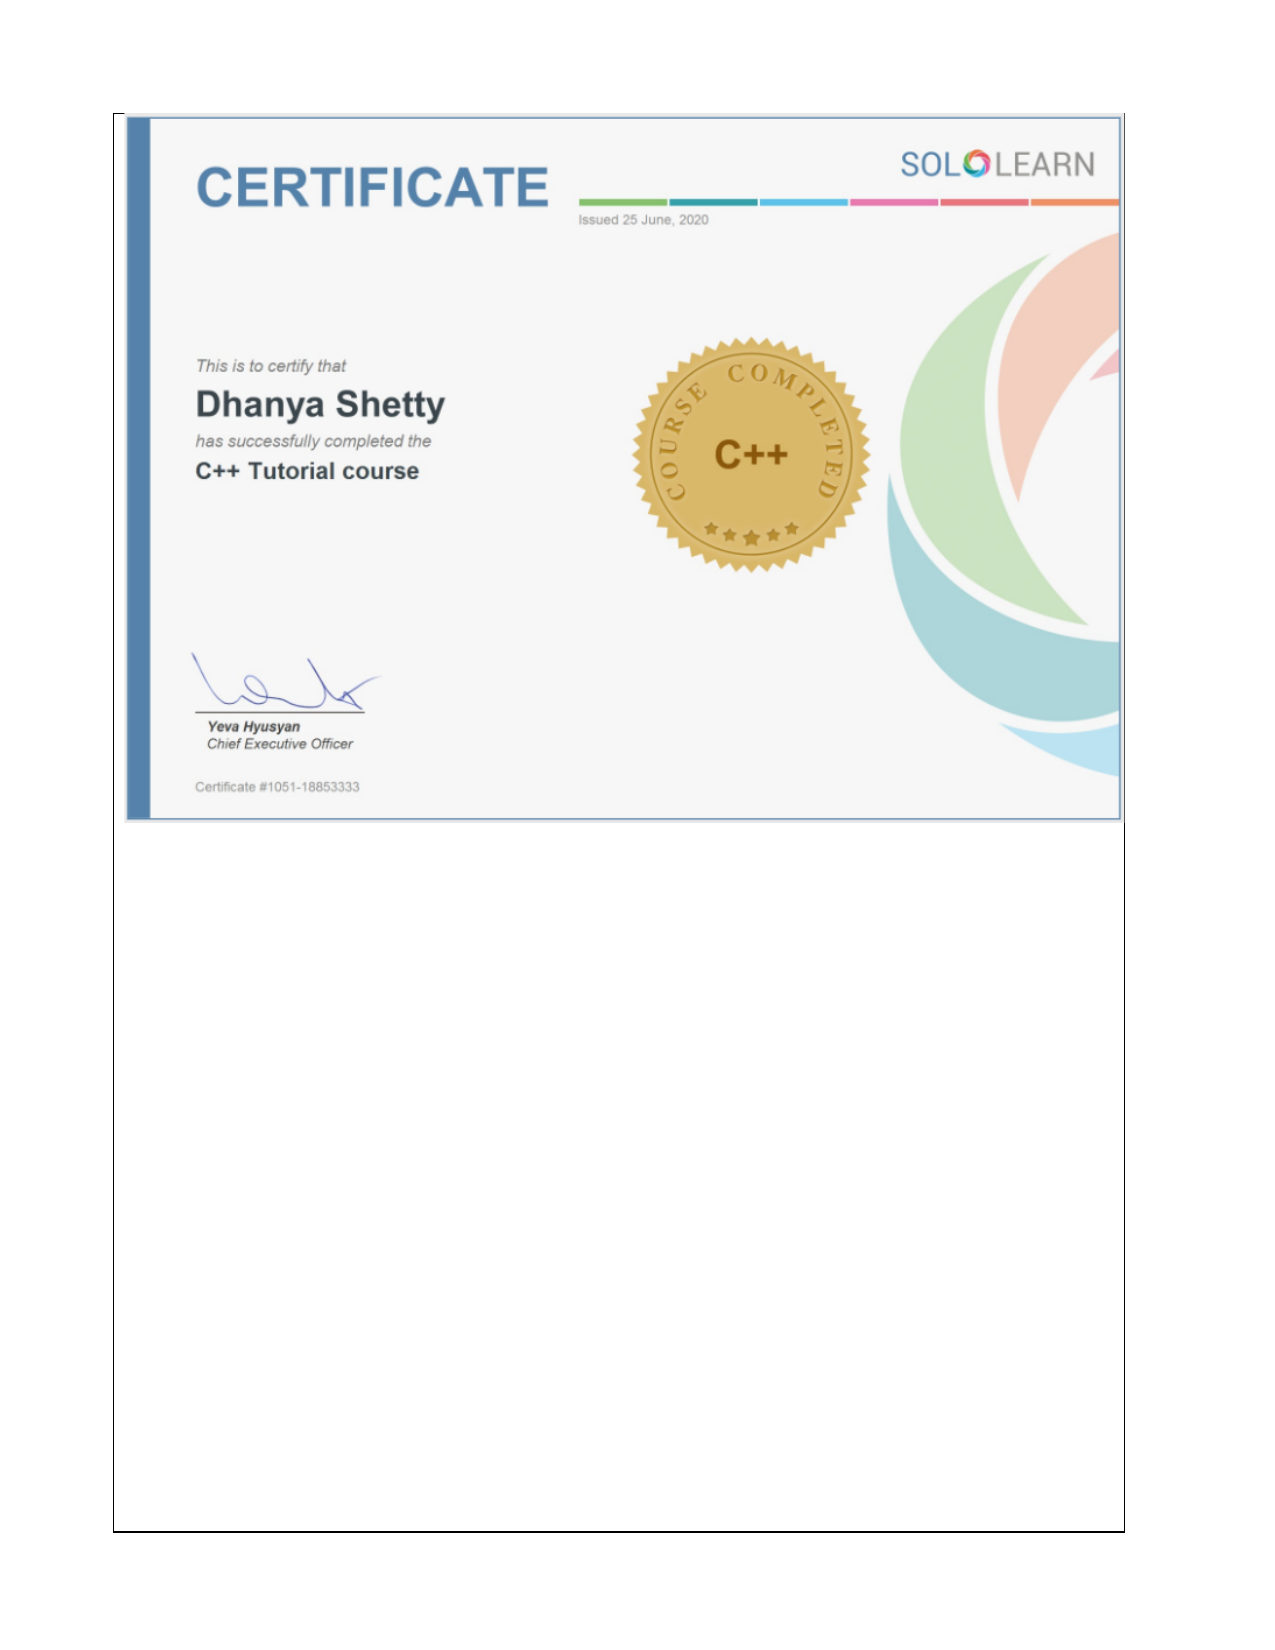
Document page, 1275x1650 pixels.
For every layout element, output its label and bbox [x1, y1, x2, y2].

table_cell [114, 114, 1124, 1531]
picture [124, 113, 1125, 823]
